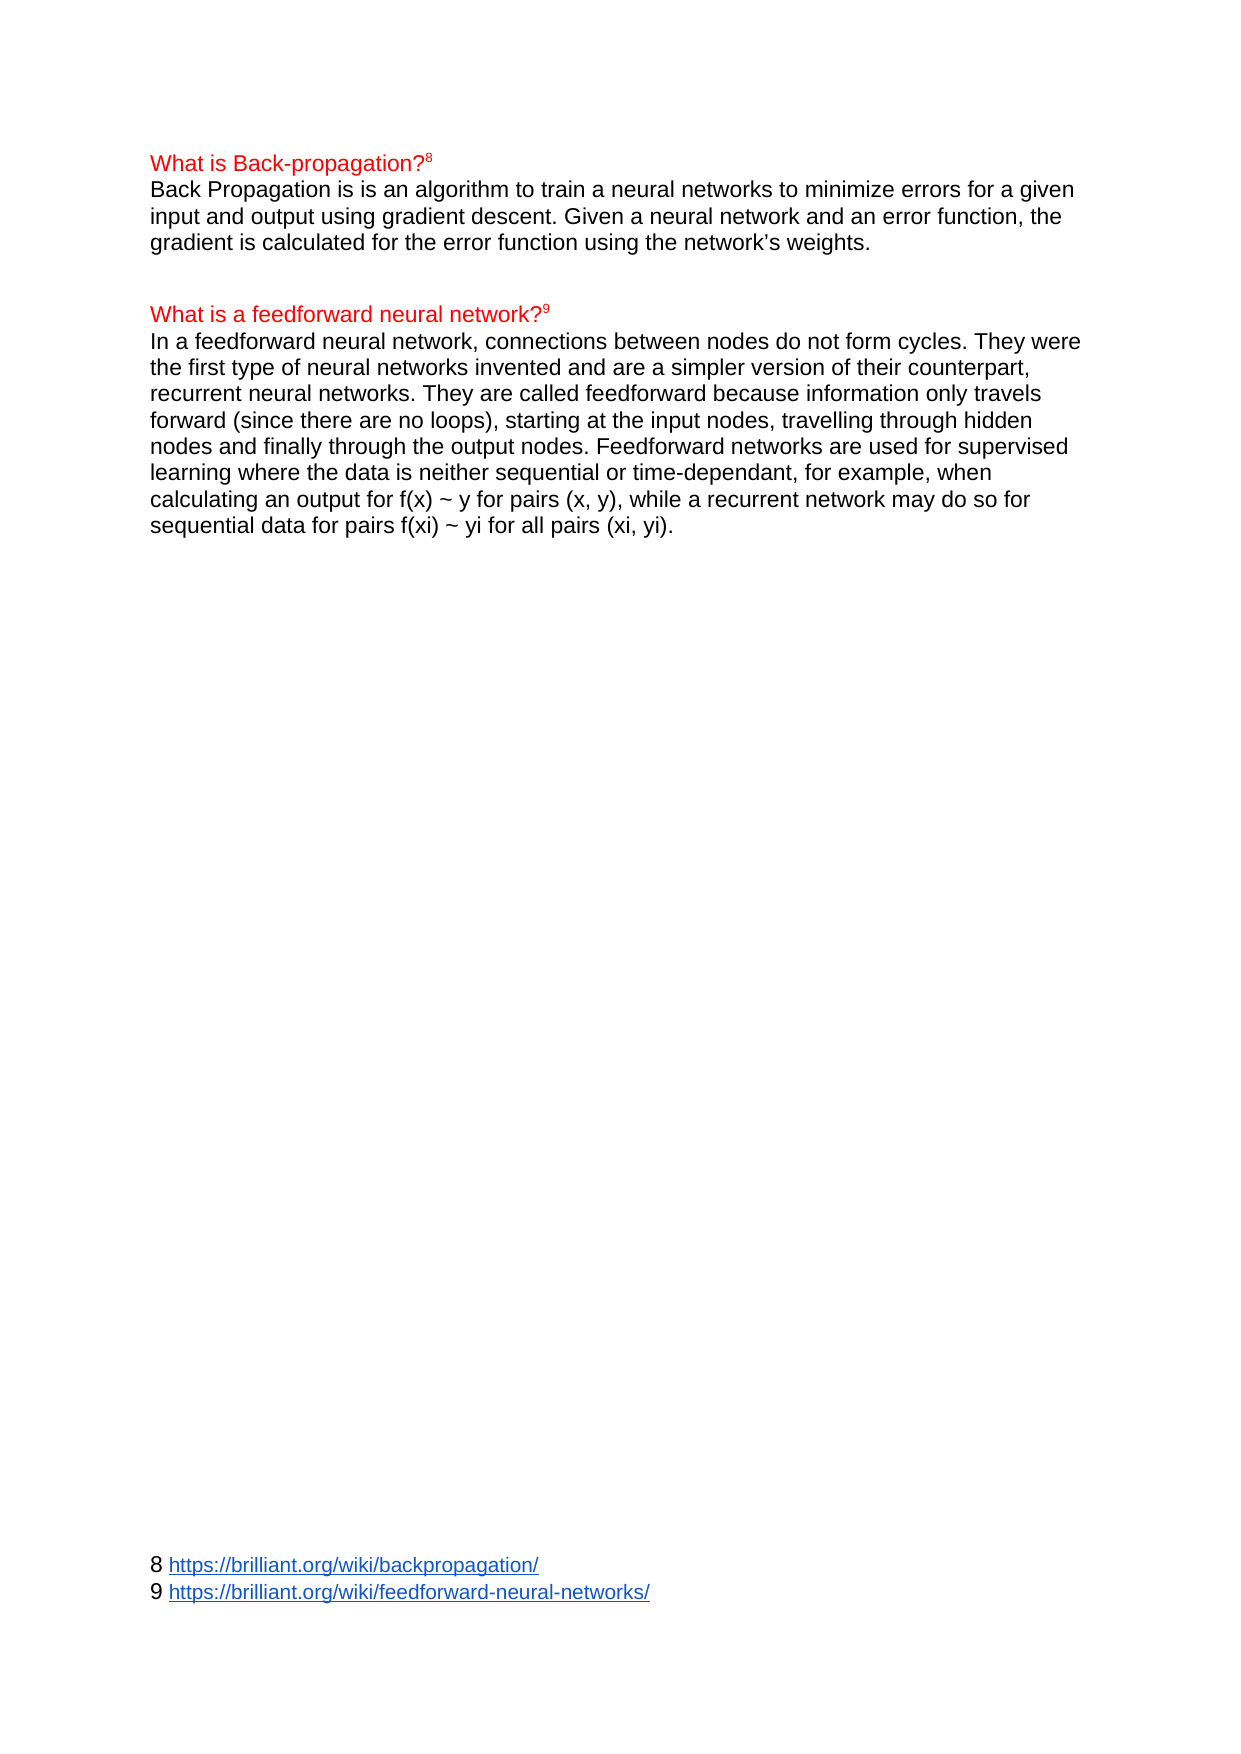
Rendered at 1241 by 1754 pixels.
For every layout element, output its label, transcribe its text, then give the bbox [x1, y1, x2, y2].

text What is a feedforward neural network? In a feedforward neural network, connections between nodes do not form cycles. They were the first type of neural networks invented and are a simpler version of their counterpart, recurrent neural networks. They are called feedforward because information only travels forward (since there are no loops), starting at the input nodes, travelling through hidden nodes and finally through the output nodes. Feedforward networks are used for supervised learning where the data is neither sequential or time-dependant, for example, when calculating an output for f(x) ~ y for pairs (x, y), while a recurrent network may do so for sequential data for pairs f(xi) ~ yi for all pairs (xi, yi). [550, 301, 1090, 538]
text What is Back-propagation? Back Propagation is is an algorithm to train a neural networks to minimize errors for a given input and output using gradient descent. Given a neural network and an error function, the gradient is calculated for the error function using the network’s weights. [432, 150, 1090, 255]
